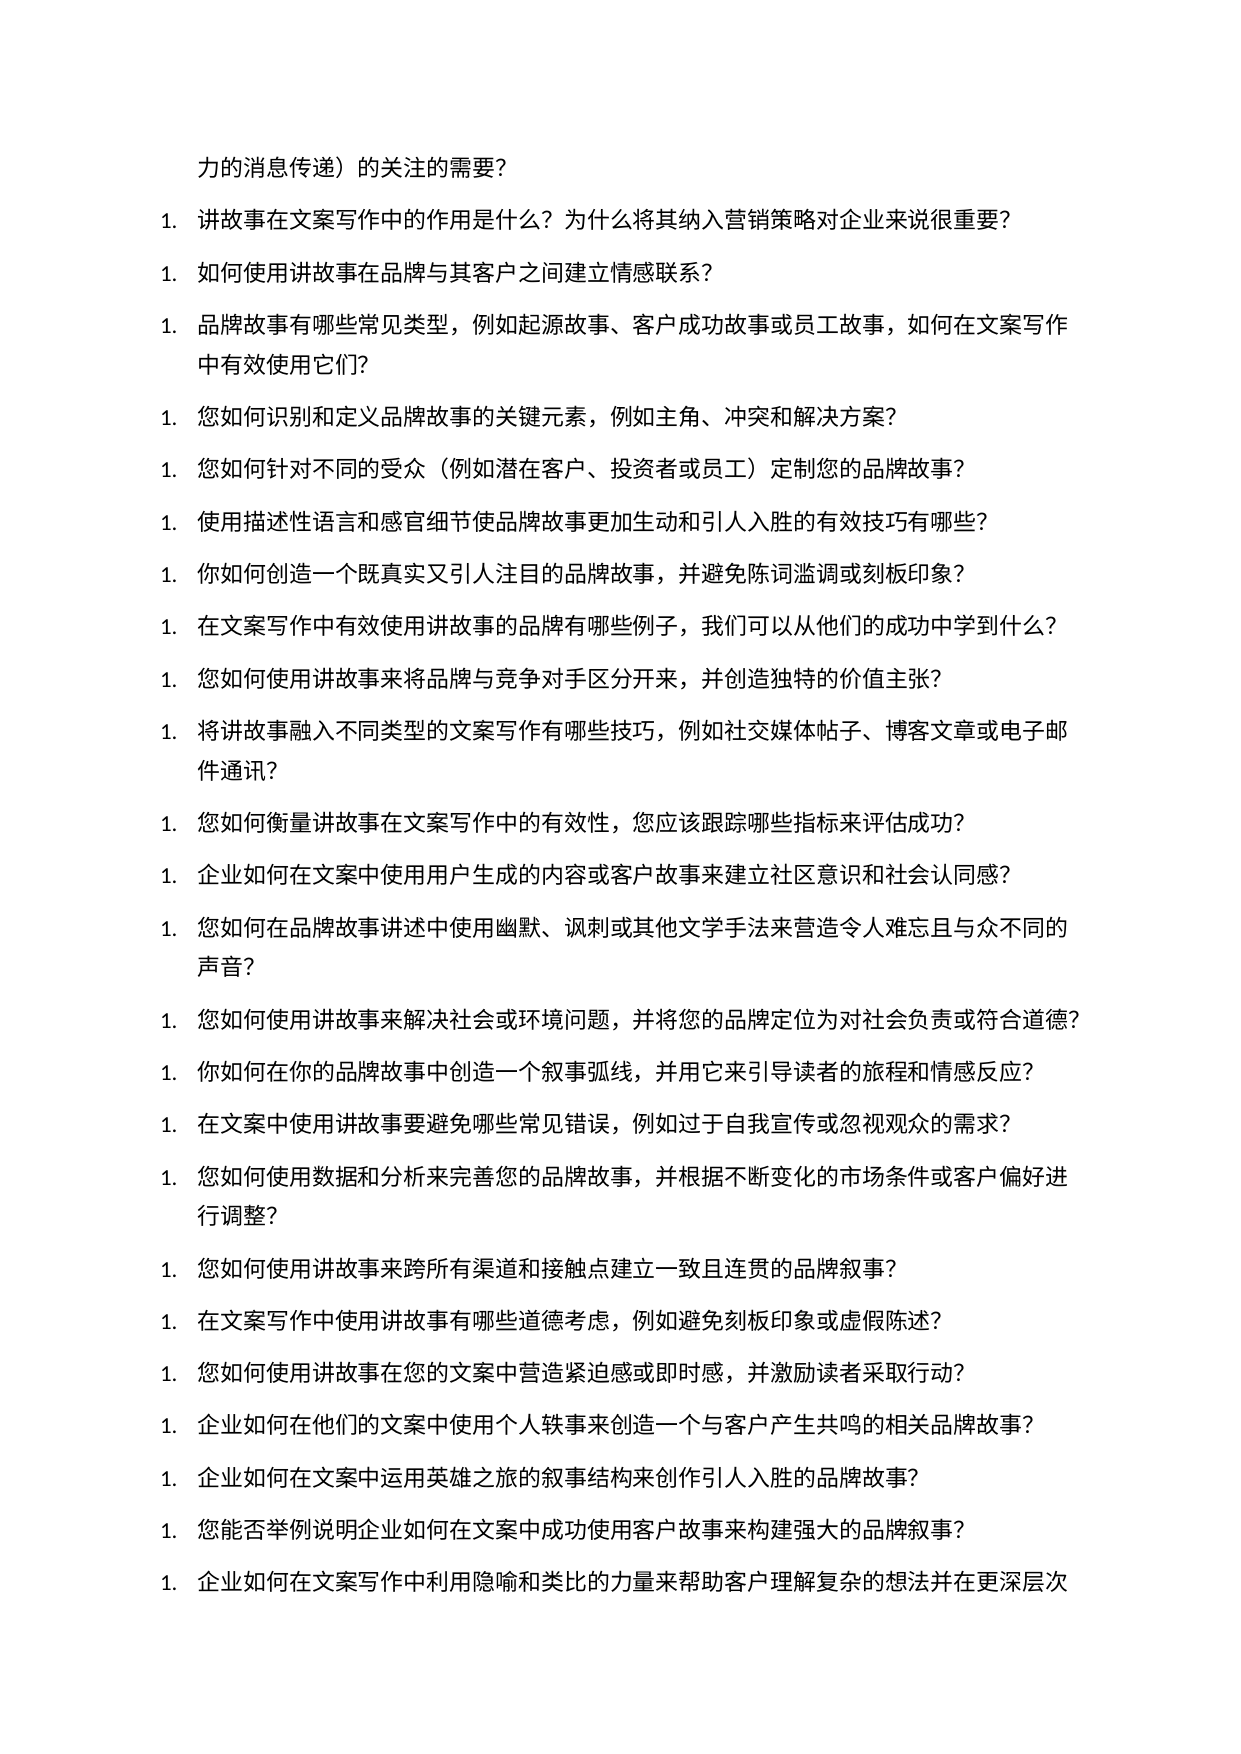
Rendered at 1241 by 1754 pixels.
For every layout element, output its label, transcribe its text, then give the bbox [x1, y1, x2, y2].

list 在文案写作中有效使用讲故事的品牌有哪些例子，我们可以从他们的成功中学到什么？ [160, 608, 1090, 641]
list 您如何在品牌故事讲述中使用幽默、讽刺或其他文学手法来营造令人难忘且与众不同的声音？ [160, 909, 1090, 982]
list 您如何使用讲故事来解决社会或环境问题，并将您的品牌定位为对社会负责或符合道德？ [160, 1001, 1090, 1035]
list 讲故事在文案写作中的作用是什么？为什么将其纳入营销策略对企业来说很重要？ [160, 202, 1090, 236]
list 你如何创造一个既真实又引人注目的品牌故事，并避免陈词滥调或刻板印象？ [160, 556, 1090, 589]
list 品牌故事有哪些常见类型，例如起源故事、客户成功故事或员工故事，如何在文案写作中有效使用它们？ [160, 307, 1090, 380]
list 在文案中使用讲故事要避免哪些常见错误，例如过于自我宣传或忽视观众的需求？ [160, 1106, 1090, 1139]
list 你如何在你的品牌故事中创造一个叙事弧线，并用它来引导读者的旅程和情感反应？ [160, 1054, 1090, 1087]
list 您能否举例说明企业如何在文案中成功使用客户故事来构建强大的品牌叙事？ [160, 1512, 1090, 1545]
list 企业如何在他们的文案中使用个人轶事来创造一个与客户产生共鸣的相关品牌故事？ [160, 1407, 1090, 1441]
list 企业如何在文案中运用英雄之旅的叙事结构来创作引人入胜的品牌故事？ [160, 1459, 1090, 1493]
list 您如何针对不同的受众（例如潜在客户、投资者或员工）定制您的品牌故事？ [160, 451, 1090, 484]
list 您如何识别和定义品牌故事的关键元素，例如主角、冲突和解决方案？ [160, 399, 1090, 432]
list 您如何使用讲故事来跨所有渠道和接触点建立一致且连贯的品牌叙事？ [160, 1250, 1090, 1284]
list 企业如何在文案中使用用户生成的内容或客户故事来建立社区意识和社会认同感？ [160, 857, 1090, 890]
list 您如何使用讲故事在您的文案中营造紧迫感或即时感，并激励读者采取行动？ [160, 1355, 1090, 1388]
list 您如何使用数据和分析来完善您的品牌故事，并根据不断变化的市场条件或客户偏好进行调整？ [160, 1158, 1090, 1231]
list 将讲故事融入不同类型的文案写作有哪些技巧，例如社交媒体帖子、博客文章或电子邮件通讯？ [160, 713, 1090, 786]
list 您如何衡量讲故事在文案写作中的有效性，您应该跟踪哪些指标来评估成功？ [160, 805, 1090, 838]
list 使用描述性语言和感官细节使品牌故事更加生动和引人入胜的有效技巧有哪些？ [160, 503, 1090, 537]
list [160, 1564, 1090, 1597]
list 在文案写作中使用讲故事有哪些道德考虑，例如避免刻板印象或虚假陈述？ [160, 1303, 1090, 1336]
list 您如何使用讲故事来将品牌与竞争对手区分开来，并创造独特的价值主张？ [160, 660, 1090, 694]
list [160, 150, 1090, 183]
list 如何使用讲故事在品牌与其客户之间建立情感联系？ [160, 254, 1090, 288]
